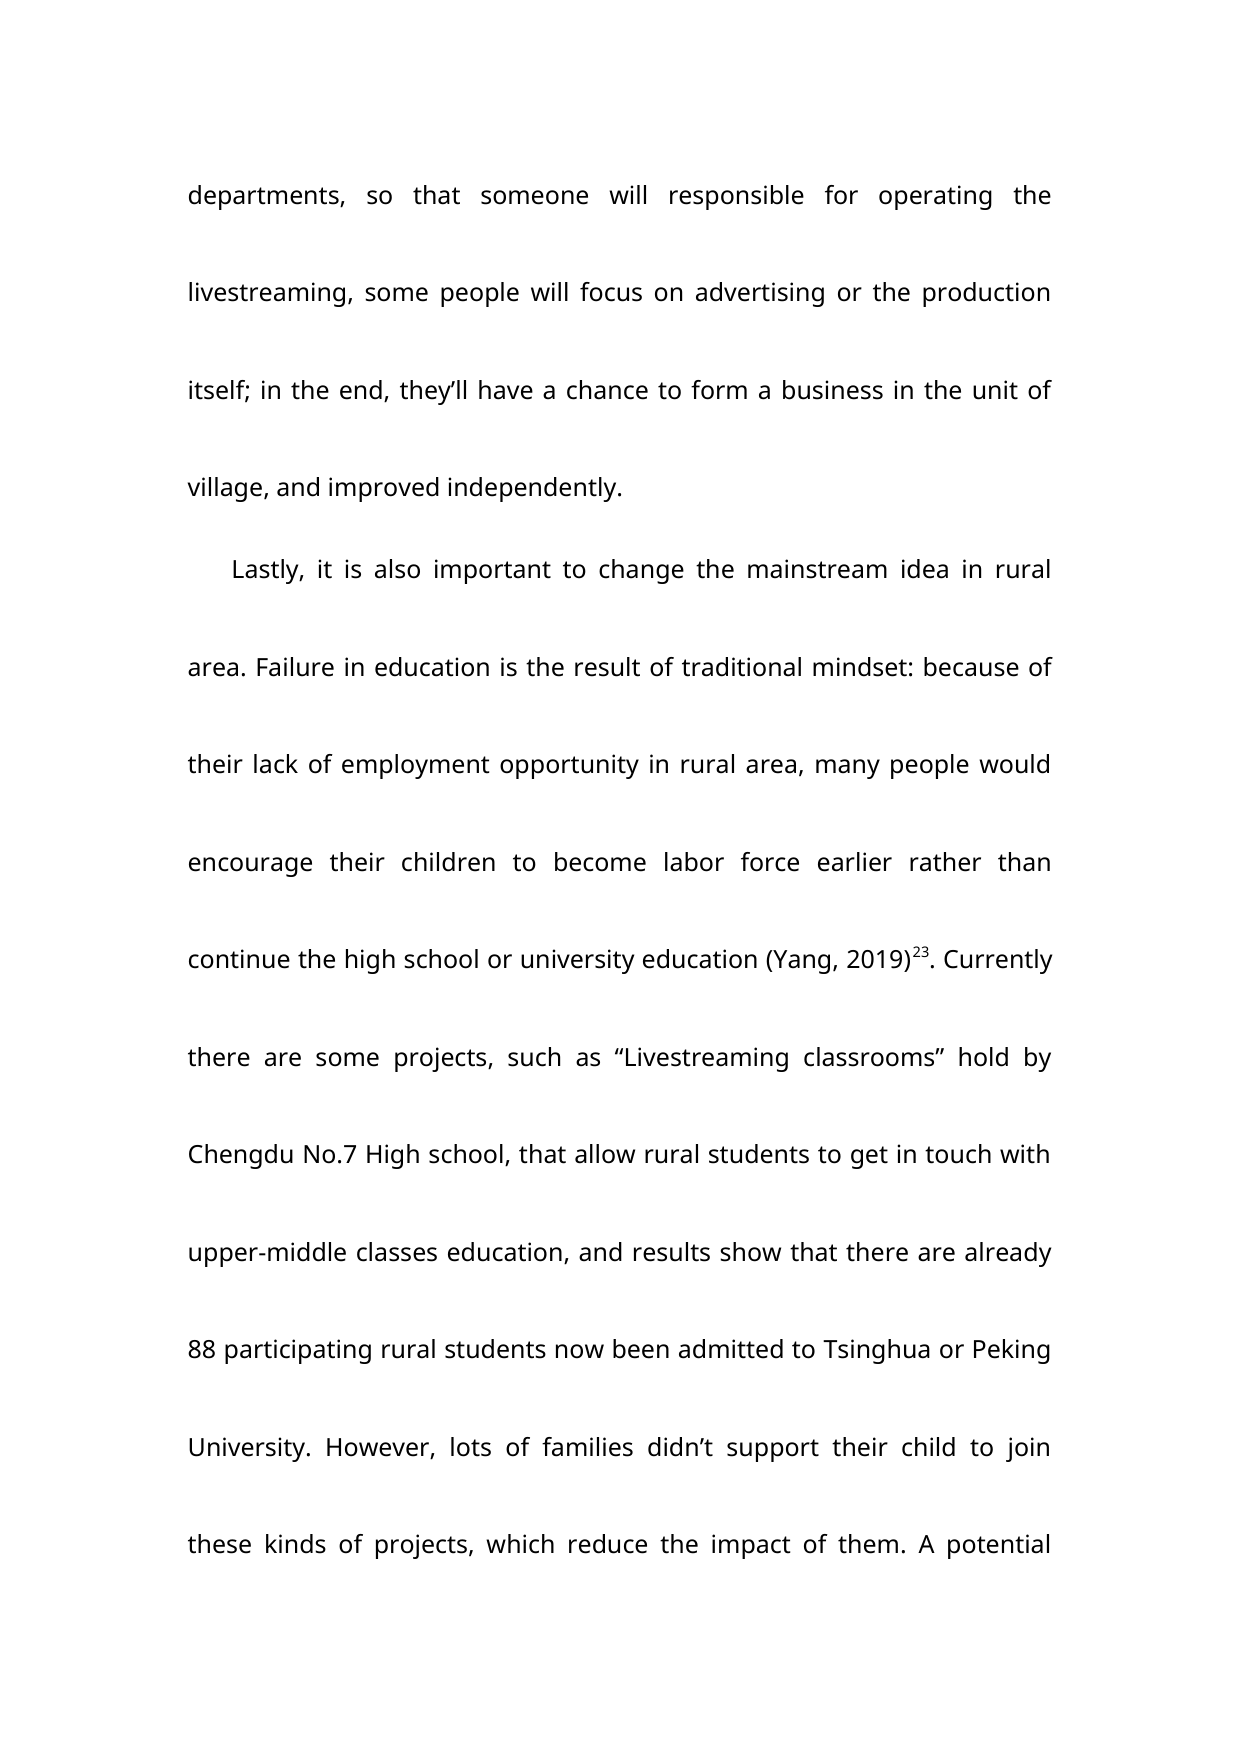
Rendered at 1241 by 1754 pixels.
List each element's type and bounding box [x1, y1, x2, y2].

text [187, 536, 1053, 1576]
text [187, 162, 1053, 519]
